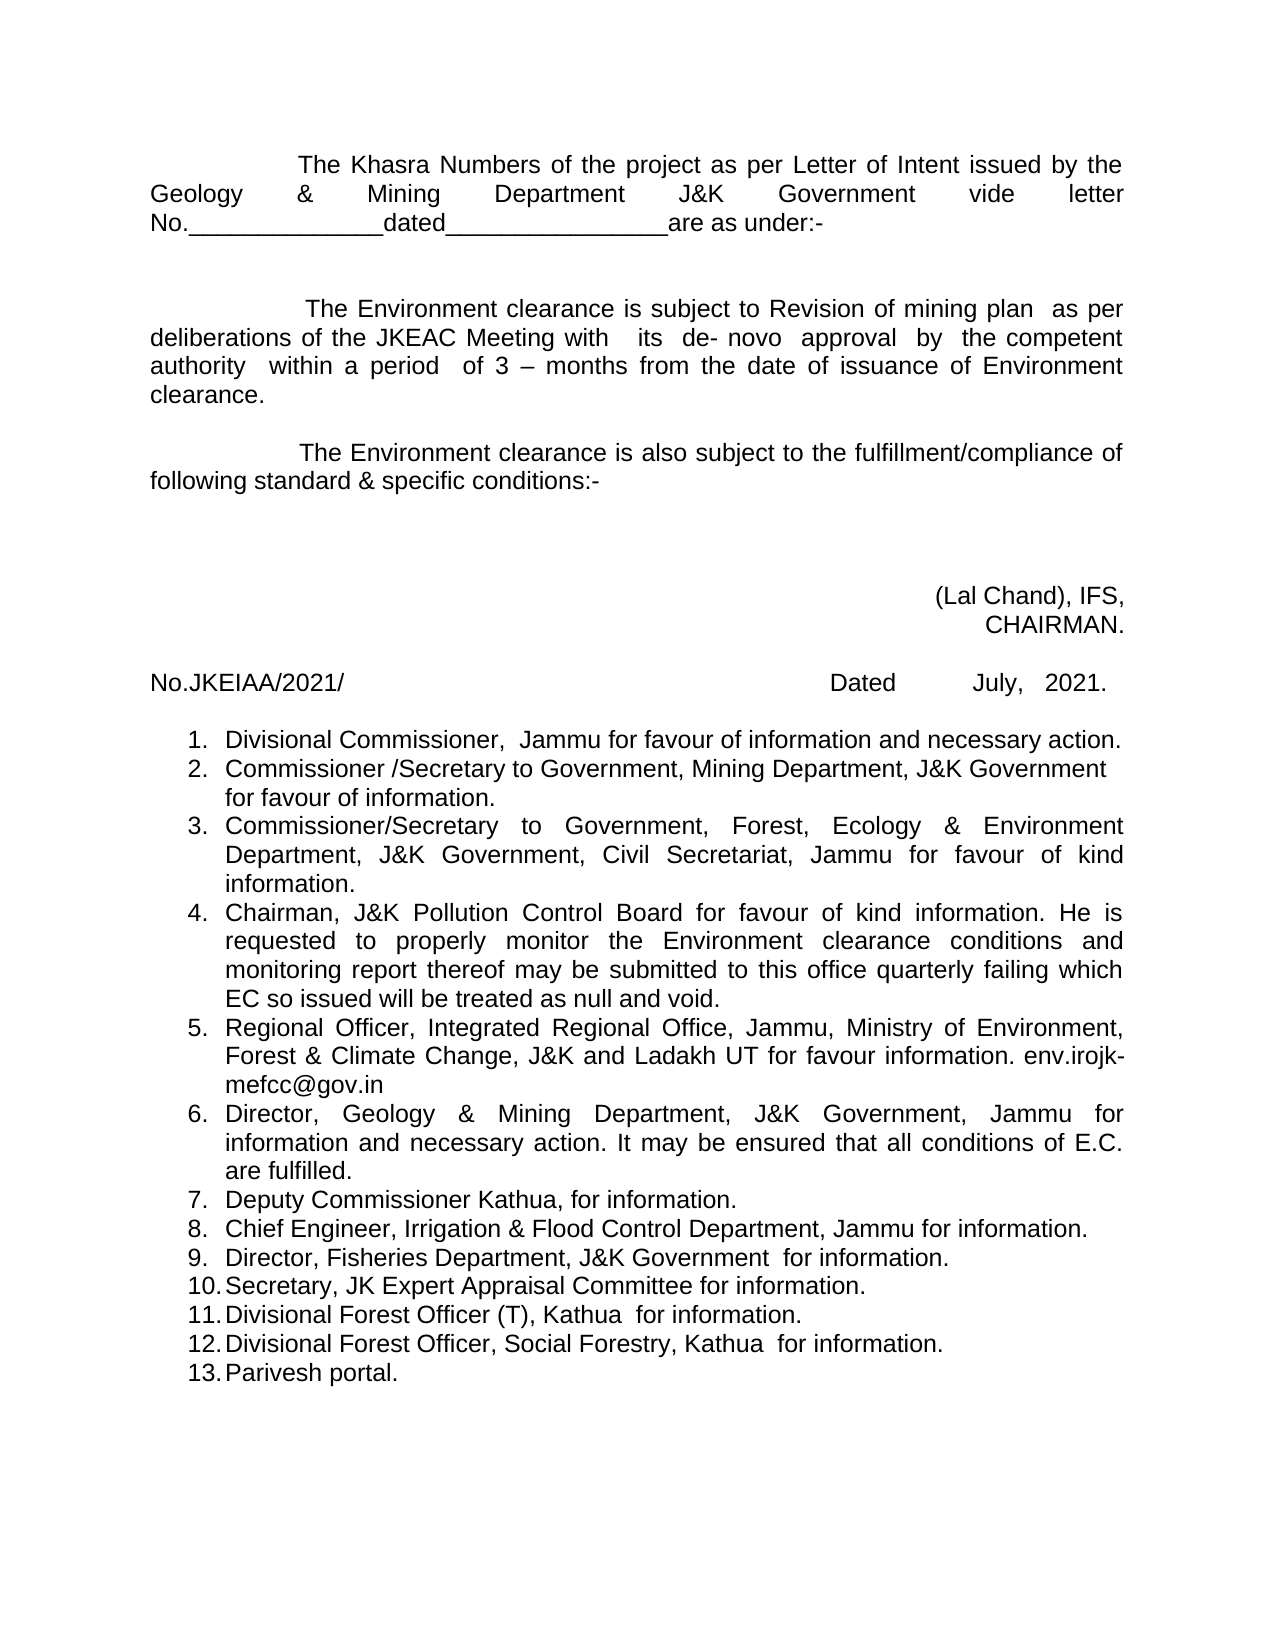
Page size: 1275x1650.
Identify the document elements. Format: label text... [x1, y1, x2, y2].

text (Lal Chand), IFS, CHAIRMAN. [150, 581, 1125, 639]
list Commissioner/Secretary to Government, Forest, Ecology & Environment Department, J&K Government, Civil Secretariat, Jammu for favour of kind information. [187, 811, 1125, 897]
text The Environment clearance is subject to Revision of mining plan as per deliberations of the JKEAC Meeting with its de- novo approval by the competent authority within a period of 3 – months from the date of issuance of Environment clearance. [150, 294, 1125, 409]
list Director, Fisheries Department, J&K Government for information. [187, 1242, 1125, 1271]
text No.JKEIAA/2021/ Dated July, 2021. [150, 667, 1125, 696]
text The Environment clearance is also subject to the fulfillment/compliance of following standard & specific conditions:- [150, 437, 1125, 495]
list Divisional Forest Officer (T), Kathua for information. [187, 1300, 1125, 1329]
list Commissioner /Secretary to Government, Mining Department, J&K Government for favour of information. [187, 754, 1125, 811]
list Chief Engineer, Irrigation & Flood Control Department, Jammu for information. [187, 1214, 1125, 1242]
list Divisional Forest Officer, Social Forestry, Kathua for information. [187, 1329, 1125, 1357]
list Regional Officer, Integrated Regional Office, Jammu, Ministry of Environment, Forest & Climate Change, J&K and Ladakh UT for favour information. env.irojk-mefcc@gov.in [187, 1012, 1125, 1099]
list Deputy Commissioner Kathua, for information. [187, 1185, 1125, 1214]
list Parivesh portal. [187, 1357, 1125, 1386]
list Chairman, J&K Pollution Control Board for favour of kind information. He is requested to properly monitor the Environment clearance conditions and monitoring report thereof may be submitted to this office quarterly failing which EC so issued will be treated as null and void. [187, 897, 1125, 1012]
text The Khasra Numbers of the project as per Letter of Intent issued by the Geology & Mining Department J&K Government vide letter No.______________dated________________are as under:- [150, 150, 1125, 236]
list Divisional Commissioner, Jammu for favour of information and necessary action. [187, 725, 1125, 754]
list Director, Geology & Mining Department, J&K Government, Jammu for information and necessary action. It may be ensured that all conditions of E.C. are fulfilled. [187, 1099, 1125, 1185]
list Secretary, JK Expert Appraisal Committee for information. [187, 1271, 1125, 1300]
